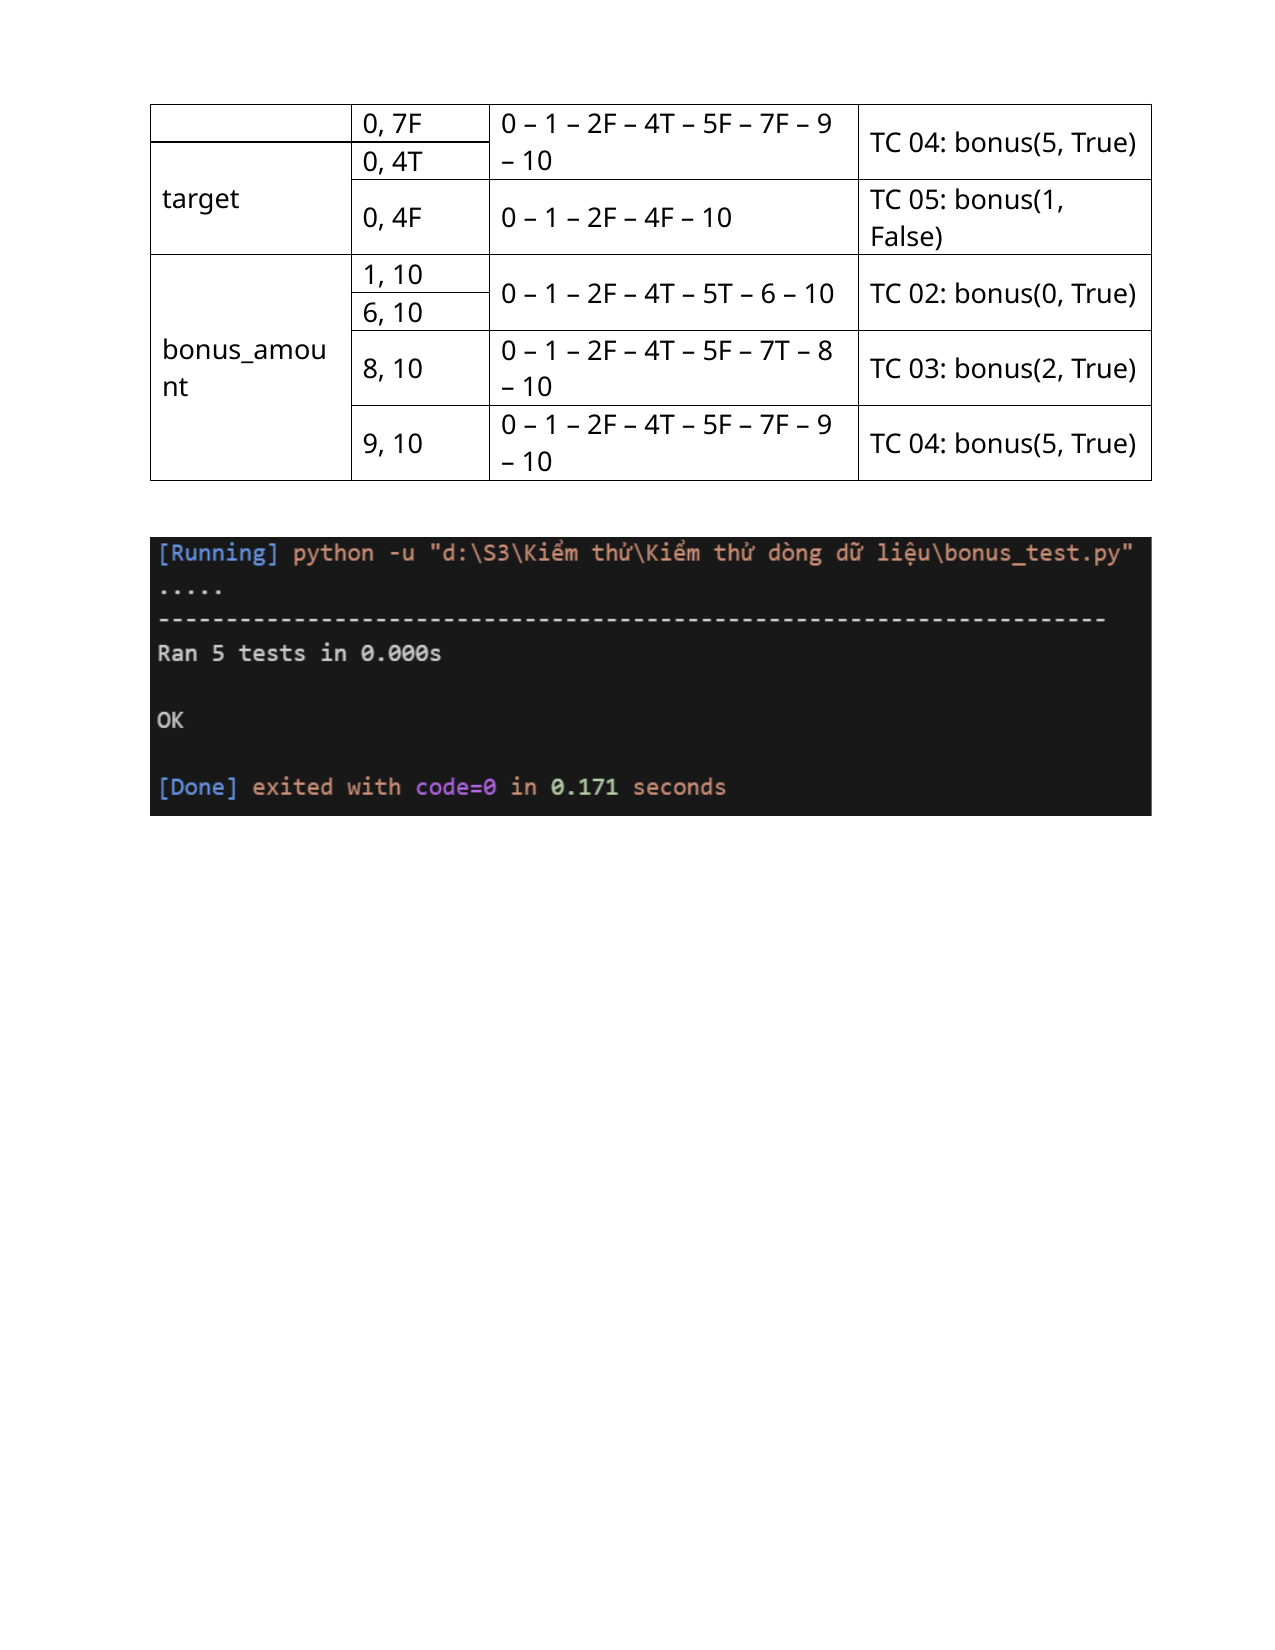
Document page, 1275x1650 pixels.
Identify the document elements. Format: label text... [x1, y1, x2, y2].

table_cell 0 – 1 – 2F – 4T – 5F – 7F – 9 – 10 [490, 406, 858, 479]
table_cell 0 – 1 – 2F – 4F – 10 [490, 180, 858, 254]
table_cell 9, 10 [352, 406, 489, 479]
table_cell 0 – 1 – 2F – 4T – 5T – 6 – 10 [490, 255, 858, 330]
table_cell bonus_amount [151, 255, 351, 479]
table_cell TC 04: bonus(5, True) [859, 406, 1151, 479]
table_cell 8, 10 [352, 331, 489, 405]
table_cell 1, 10 [352, 255, 489, 292]
table_cell TC 02: bonus(0, True) [859, 255, 1151, 330]
table_cell TC 05: bonus(1, False) [859, 180, 1151, 254]
table_cell TC 03: bonus(2, True) [859, 331, 1151, 405]
table_cell TC 04: bonus(5, True) [859, 105, 1151, 179]
table_cell 0 – 1 – 2F – 4T – 5F – 7F – 9 – 10 [490, 105, 858, 179]
table_cell 0, 4F [352, 180, 489, 254]
table_cell 0, 7F [352, 105, 489, 141]
picture [150, 537, 1152, 816]
table_cell 0, 4T [352, 143, 489, 179]
table_cell 0 – 1 – 2F – 4T – 5F – 7T – 8 – 10 [490, 331, 858, 405]
table_cell 6, 10 [352, 293, 489, 330]
table_cell target [151, 143, 351, 254]
